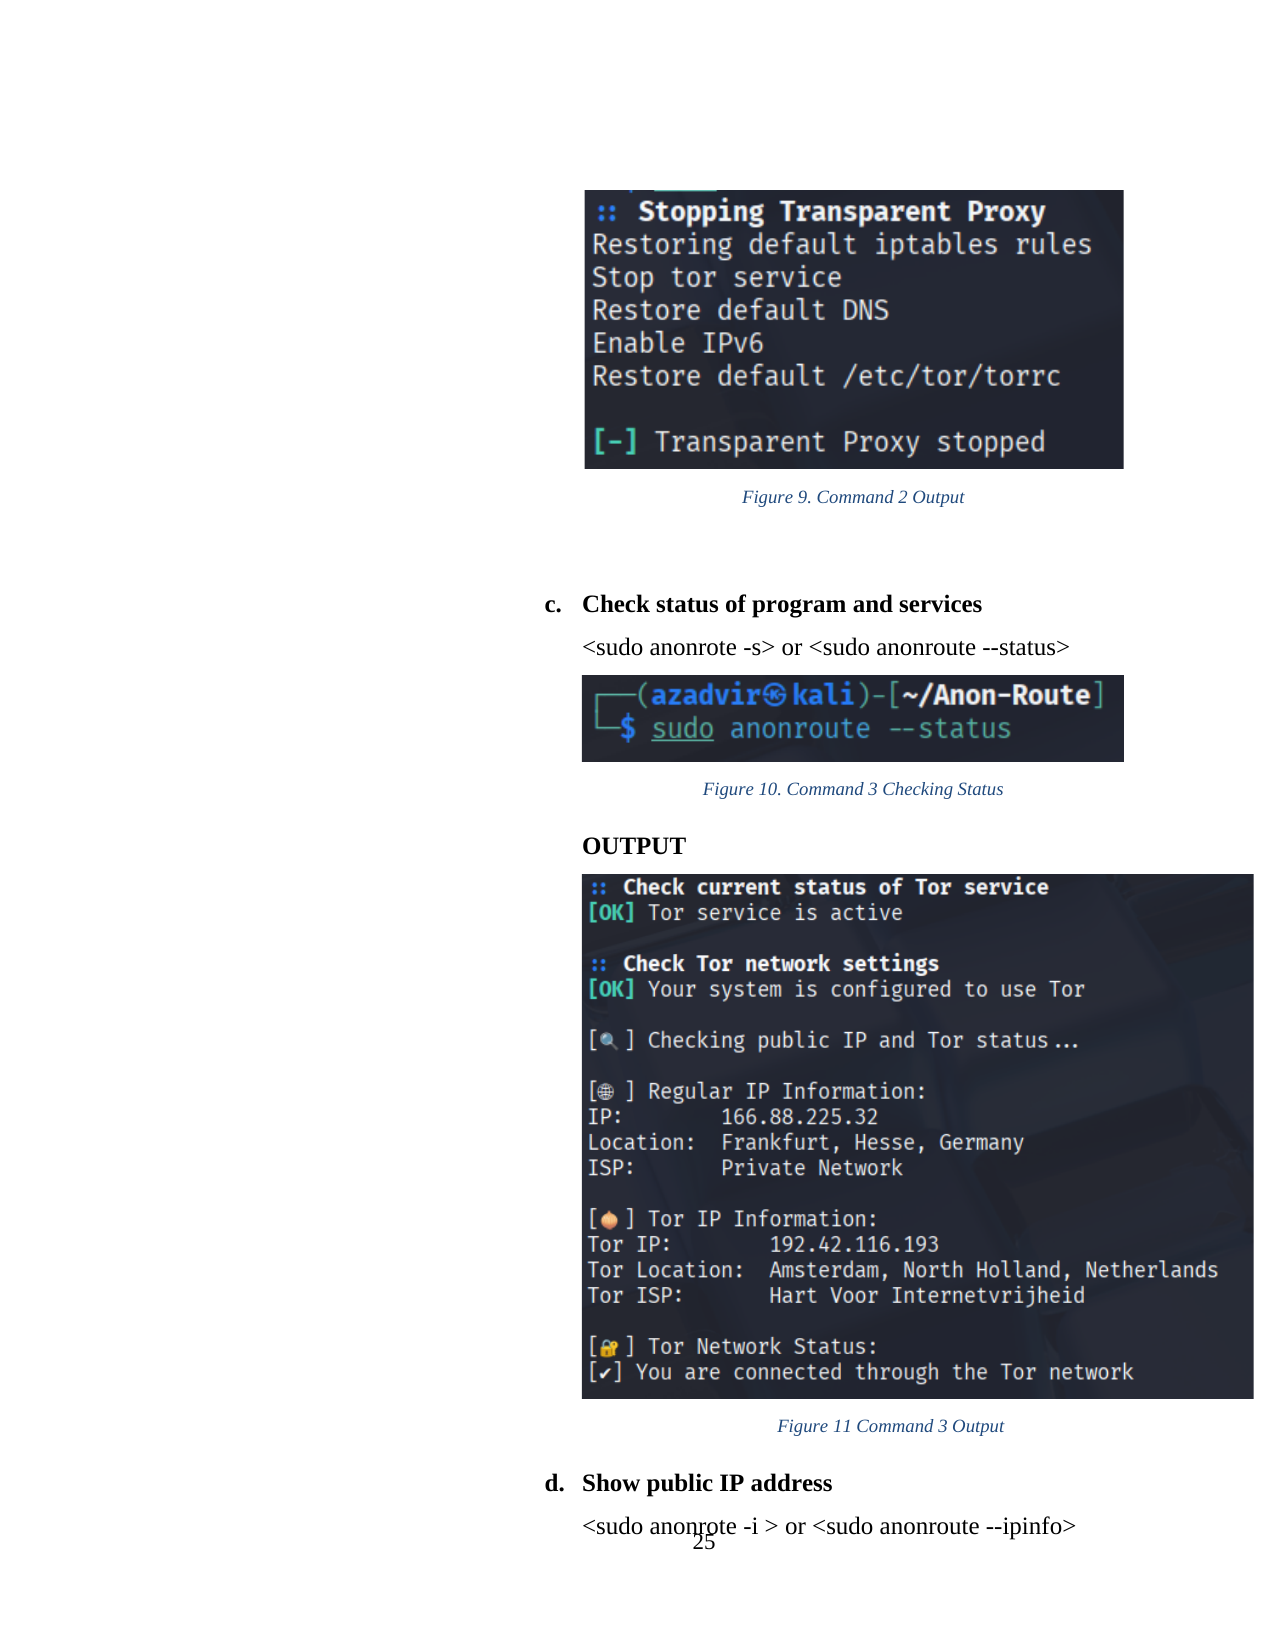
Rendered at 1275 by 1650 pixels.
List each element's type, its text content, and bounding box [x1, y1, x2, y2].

picture [581, 874, 1254, 1399]
subtitle Show public IP address [544, 1468, 1201, 1497]
subtitle <sudo anonrote -i > or <sudo anonroute --ipinfo> [582, 1511, 1201, 1540]
subtitle <sudo anonrote -s> or <sudo anonroute --status> [582, 632, 1201, 661]
picture [584, 190, 1124, 469]
text Figure 10. Command 3 Checking Status [432, 778, 1201, 800]
subtitle Check status of program and services [544, 589, 1201, 618]
text Figure 9. Command 2 Output [432, 486, 1201, 507]
text Figure 11 Command 3 Output [582, 1415, 1201, 1437]
picture [581, 675, 1124, 762]
subtitle OUTPUT [582, 831, 1201, 860]
